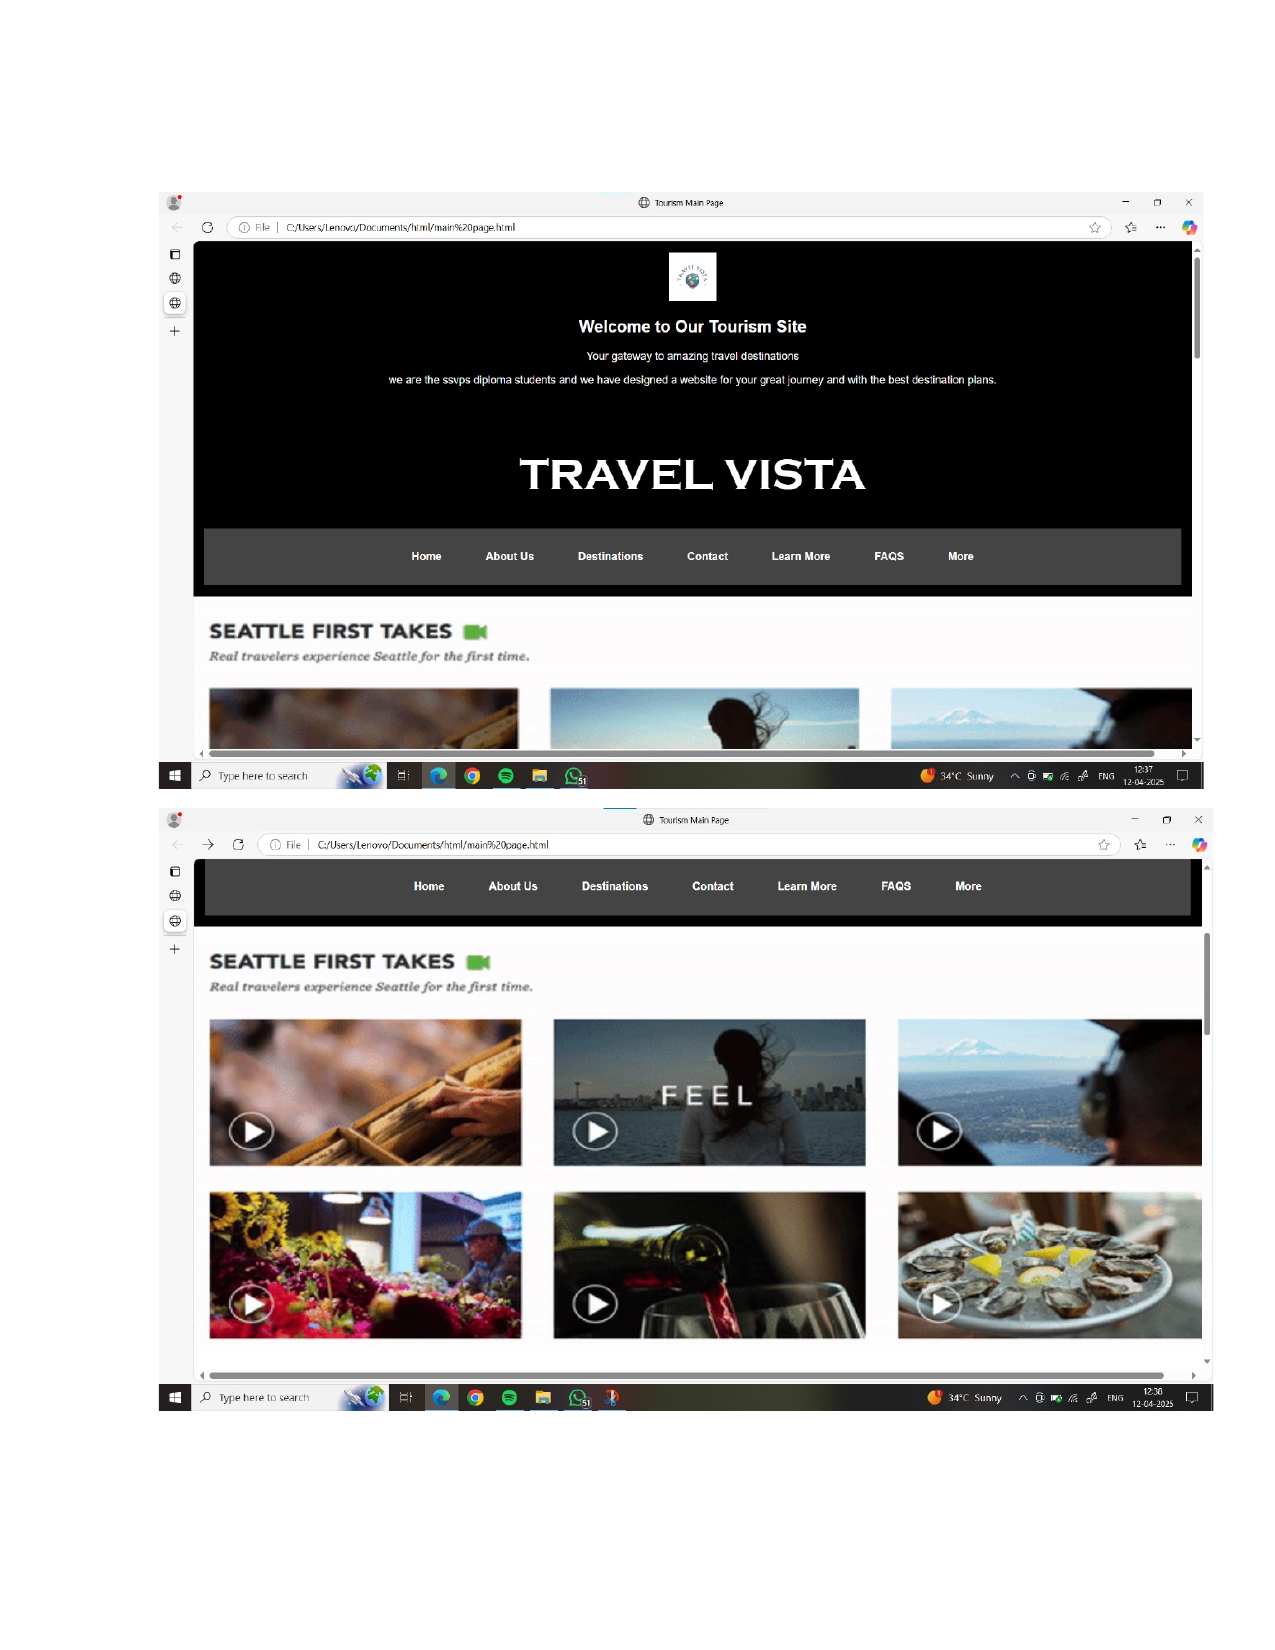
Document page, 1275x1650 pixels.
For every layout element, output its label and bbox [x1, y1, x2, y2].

picture [158, 192, 1204, 789]
picture [158, 808, 1214, 1411]
